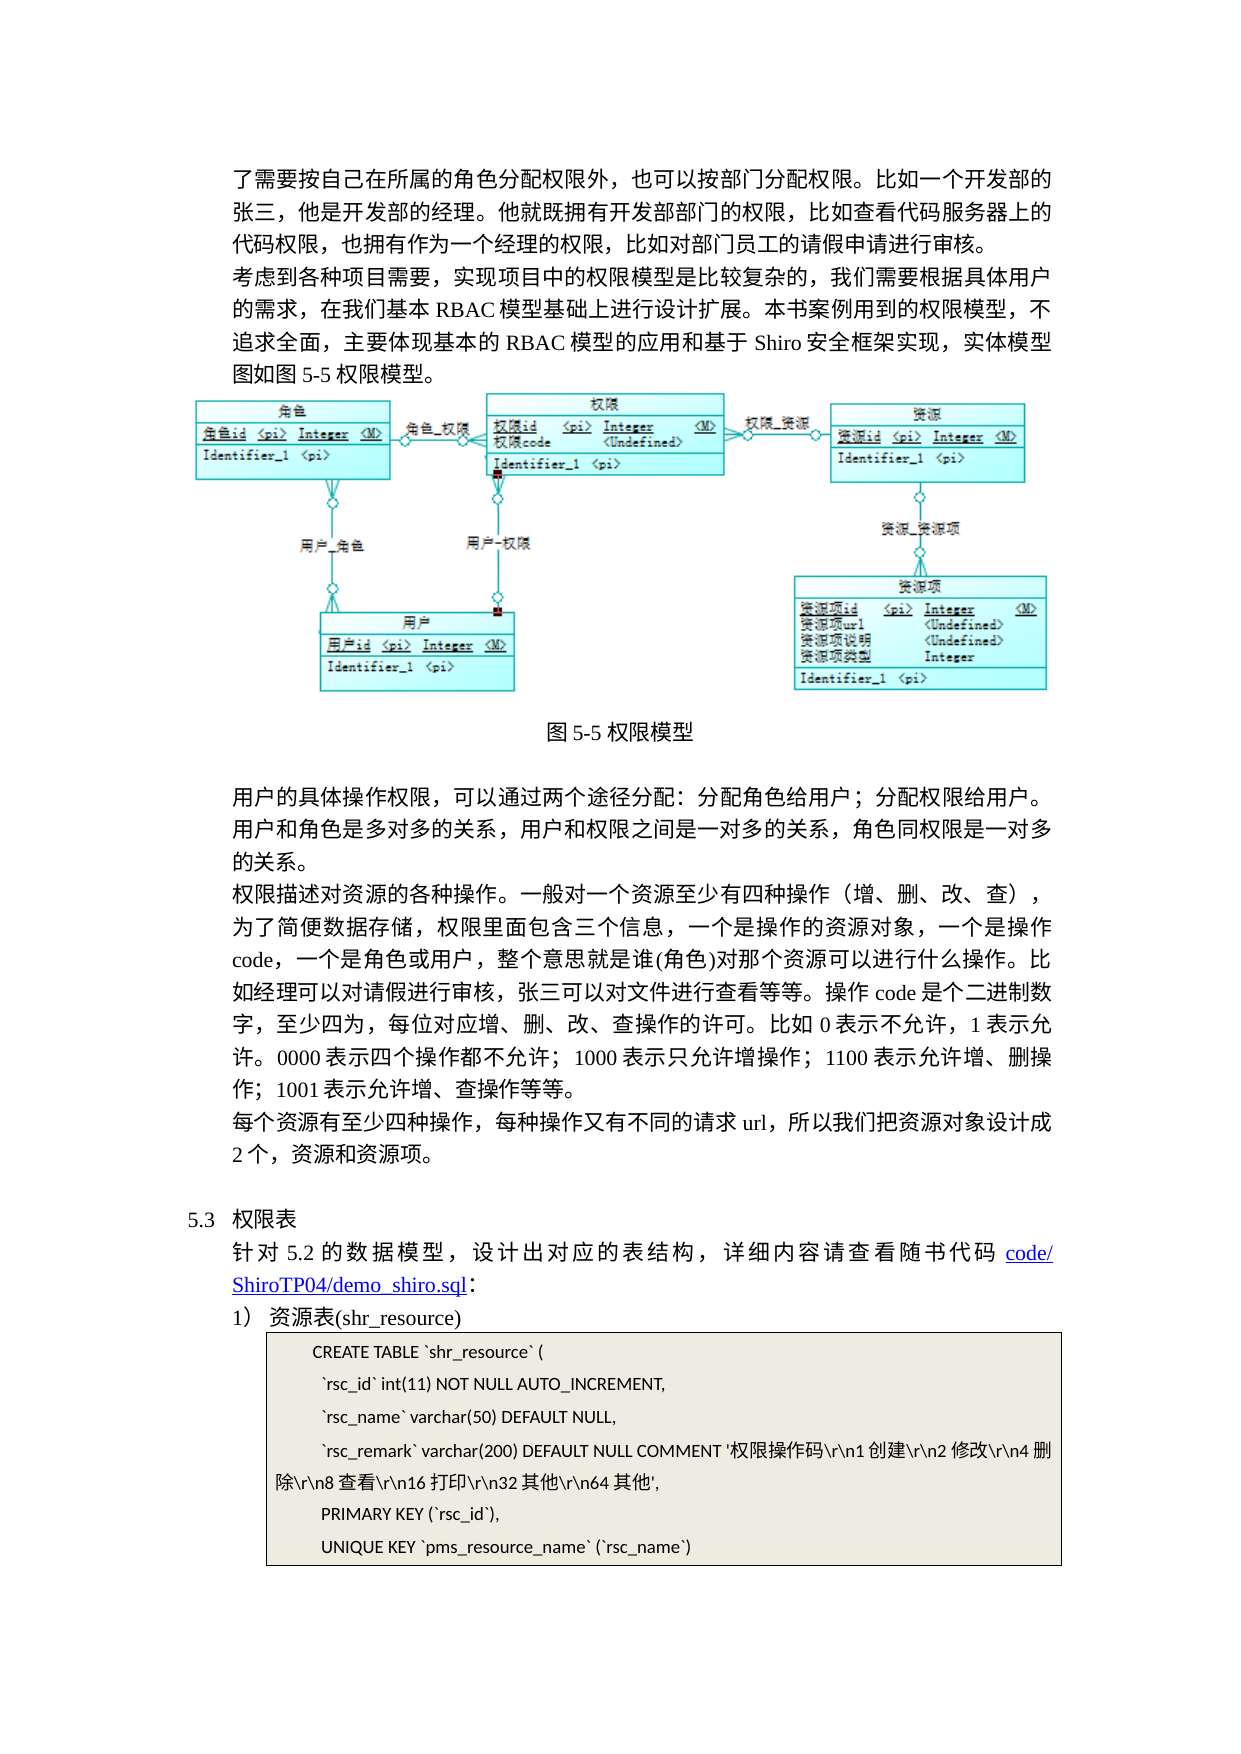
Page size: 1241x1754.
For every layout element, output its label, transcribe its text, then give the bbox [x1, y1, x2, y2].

list 权限表 [187, 1202, 1053, 1234]
text UNIQUE KEY `pms_resource_name` (`rsc_name`) [267, 1527, 1061, 1565]
picture [187, 389, 1053, 699]
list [232, 162, 1053, 259]
text 图5-5 权限模型 [187, 714, 1053, 747]
list 用户的具体操作权限，可以通过两个途径分配：分配角色给用户；分配权限给用户。用户和角色是多对多的关系，用户和权限之间是一对多的关系，角色同权限是一对多的关系。 [232, 779, 1053, 877]
text `rsc_name` varchar(50) DEFAULT NULL, [267, 1397, 1061, 1429]
list 针对5.2的数据模型，设计出对应的表结构，详细内容请查看随书代码code/ShiroTP04/demo_shiro.sql： [232, 1234, 1053, 1299]
list 权限描述对资源的各种操作。一般对一个资源至少有四种操作（增、删、改、查），为了简便数据存储，权限里面包含三个信息，一个是操作的资源对象，一个是操作code，一个是角色或用户，整个意思就是谁(角色)对那个资源可以进行什么操作。比如经理可以对请假进行审核，张三可以对文件进行查看等等。操作code是个二进制数字，至少四为，每位对应增、删、改、查操作的许可。比如0表示不允许，1表示允许。0000表示四个操作都不允许；1000表示只允许增操作；1100表示允许增、删操作；1001表示允许增、查操作等等。 [232, 877, 1053, 1104]
list 每个资源有至少四种操作，每种操作又有不同的请求url，所以我们把资源对象设计成2个，资源和资源项。 [232, 1104, 1053, 1169]
text `rsc_remark` varchar(200) DEFAULT NULL COMMENT '权限操作码\r\n1 创建\r\n2 修改\r\n4 删除\r\n8 查看\r\n16 打印\r\n32 其他\r\n64 其他', [267, 1429, 1061, 1494]
text PRIMARY KEY (`rsc_id`), [267, 1494, 1061, 1527]
text CREATE TABLE `shr_resource` ( [267, 1333, 1061, 1364]
list 资源表(shr_resource) [232, 1299, 1053, 1332]
text `rsc_id` int(11) NOT NULL AUTO_INCREMENT, [267, 1364, 1061, 1397]
list 考虑到各种项目需要，实现项目中的权限模型是比较复杂的，我们需要根据具体用户的需求，在我们基本RBAC模型基础上进行设计扩展。本书案例用到的权限模型，不追求全面，主要体现基本的RBAC模型的应用和基于Shiro安全框架实现，实体模型图如图5-5 权限模型。 [232, 259, 1053, 389]
